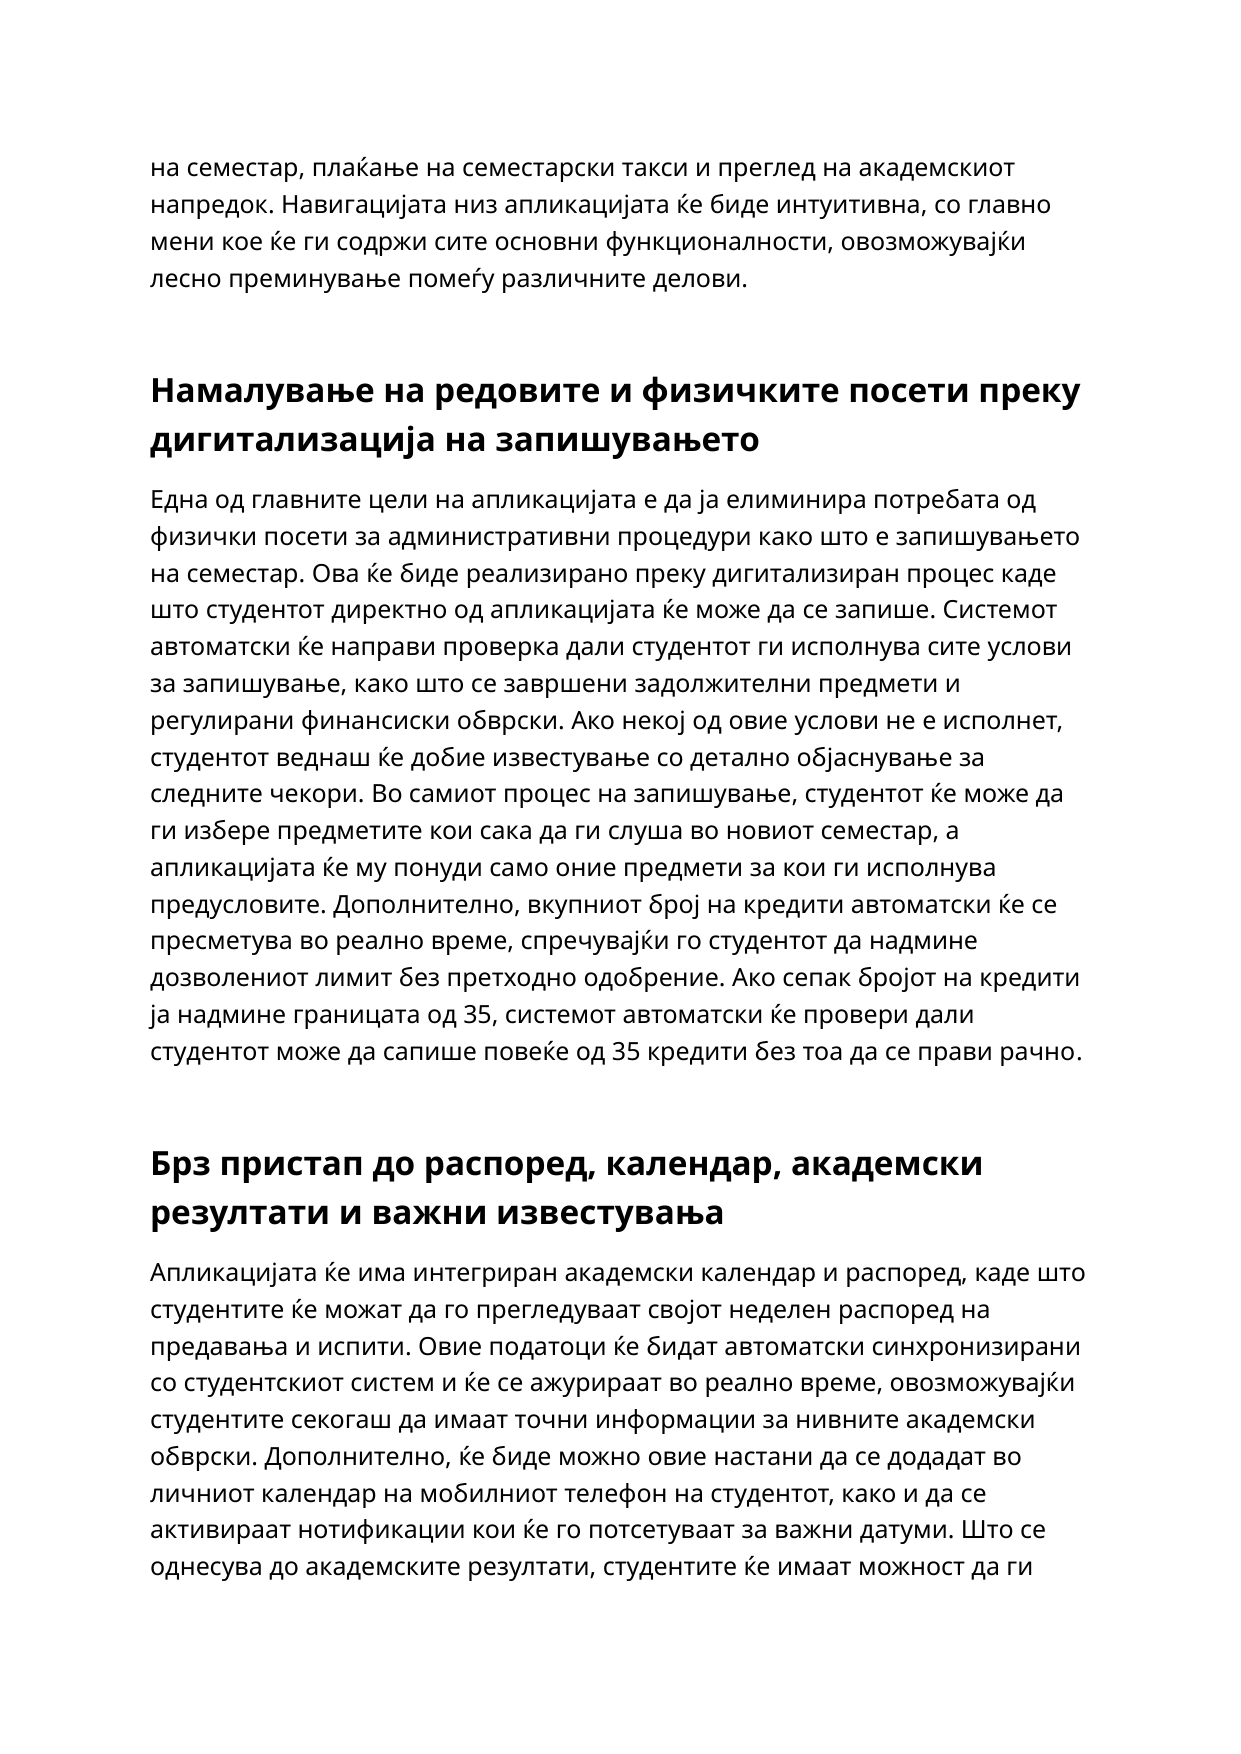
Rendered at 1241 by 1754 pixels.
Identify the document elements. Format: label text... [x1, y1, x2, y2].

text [150, 150, 1090, 294]
text Намалување на редовите и физичките посети преку дигитализација на запишувањето [150, 367, 1090, 462]
text Брз пристап до распоред, календар, академски резултати и важни известувања [150, 1140, 1090, 1234]
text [150, 1255, 1090, 1583]
text Една од главните цели на апликацијата е да ја елиминира потребата од физички посети за административни процедури како што е запишувањето на семестар. Ова ќе биде реализирано преку дигитализиран процес каде што студентот директно од апликацијата ќе може да се запише. Системот автоматски ќе направи проверка дали студентот ги исполнува сите услови за запишување, како што се завршени задолжителни предмети и регулирани финансиски обврски. Ако некој од овие услови не е исполнет, студентот веднаш ќе добие известување со детално објаснување за следните чекори. Во самиот процес на запишување, студентот ќе може да ги избере предметите кои сака да ги слуша во новиот семестар, а апликацијата ќе му понуди само оние предмети за кои ги исполнува предусловите. Дополнително, вкупниот број на кредити автоматски ќе се пресметува во реално време, спречувајќи го студентот да надмине дозволениот лимит без претходно одобрение. Ако сепак бројот на кредити ја надмине границата од 35, системот автоматски ќе провери дали студентот може да сапише повеќе од 35 кредити без тоа да се прави рачно. [150, 482, 1090, 1067]
